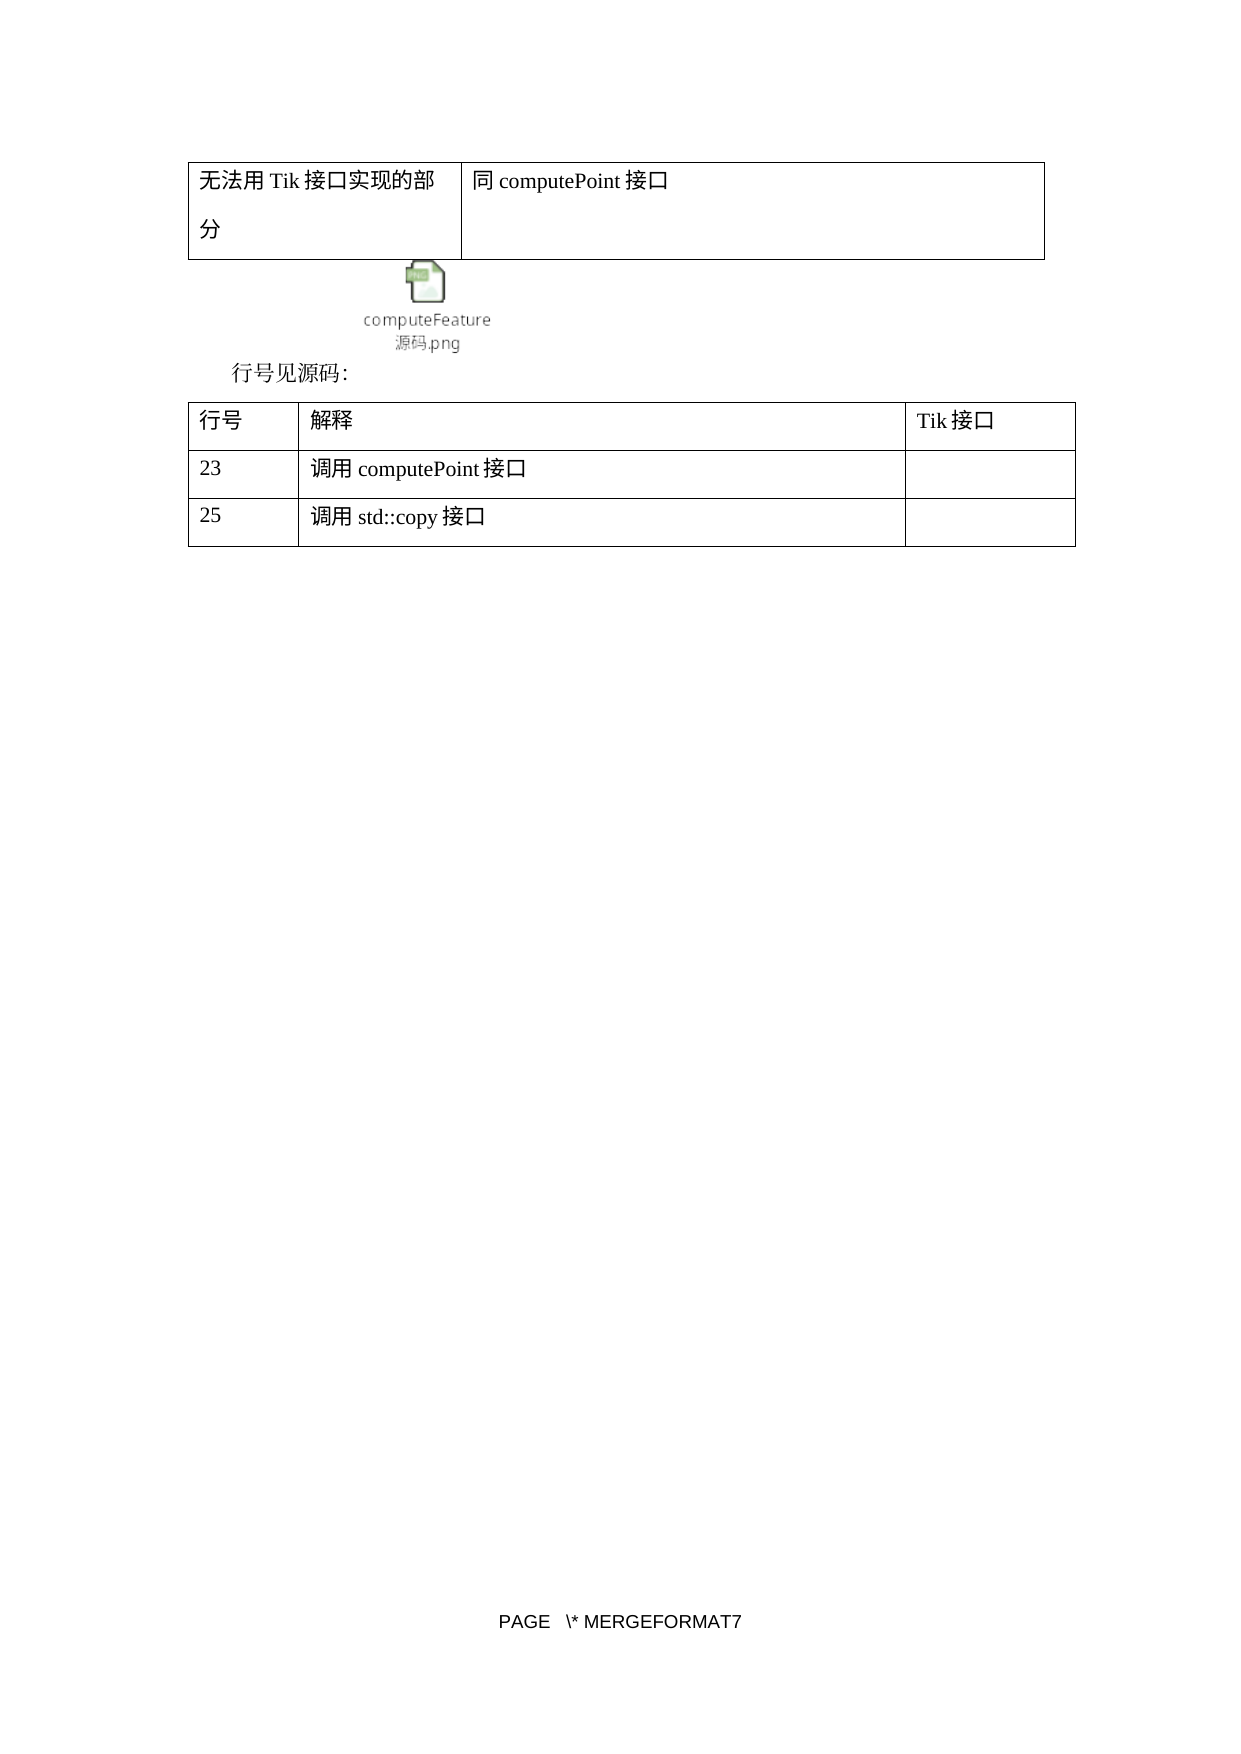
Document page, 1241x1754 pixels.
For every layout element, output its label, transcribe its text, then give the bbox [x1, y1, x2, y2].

table_header 行号 [189, 403, 298, 450]
table_cell 25 [189, 499, 298, 546]
table_cell 无法用Tik接口实现的部分 [189, 163, 461, 258]
table_cell [906, 451, 1075, 498]
table_cell [906, 499, 1075, 546]
table_header 解释 [299, 403, 905, 450]
table_cell 23 [189, 451, 298, 498]
table_cell 调用computePoint接口 [299, 451, 905, 498]
table_header Tik接口 [906, 403, 1075, 450]
table_cell 同computePoint接口 [462, 163, 1044, 258]
table_cell 调用std::copy接口 [299, 499, 905, 546]
text 行号见源码： [187, 259, 1053, 389]
